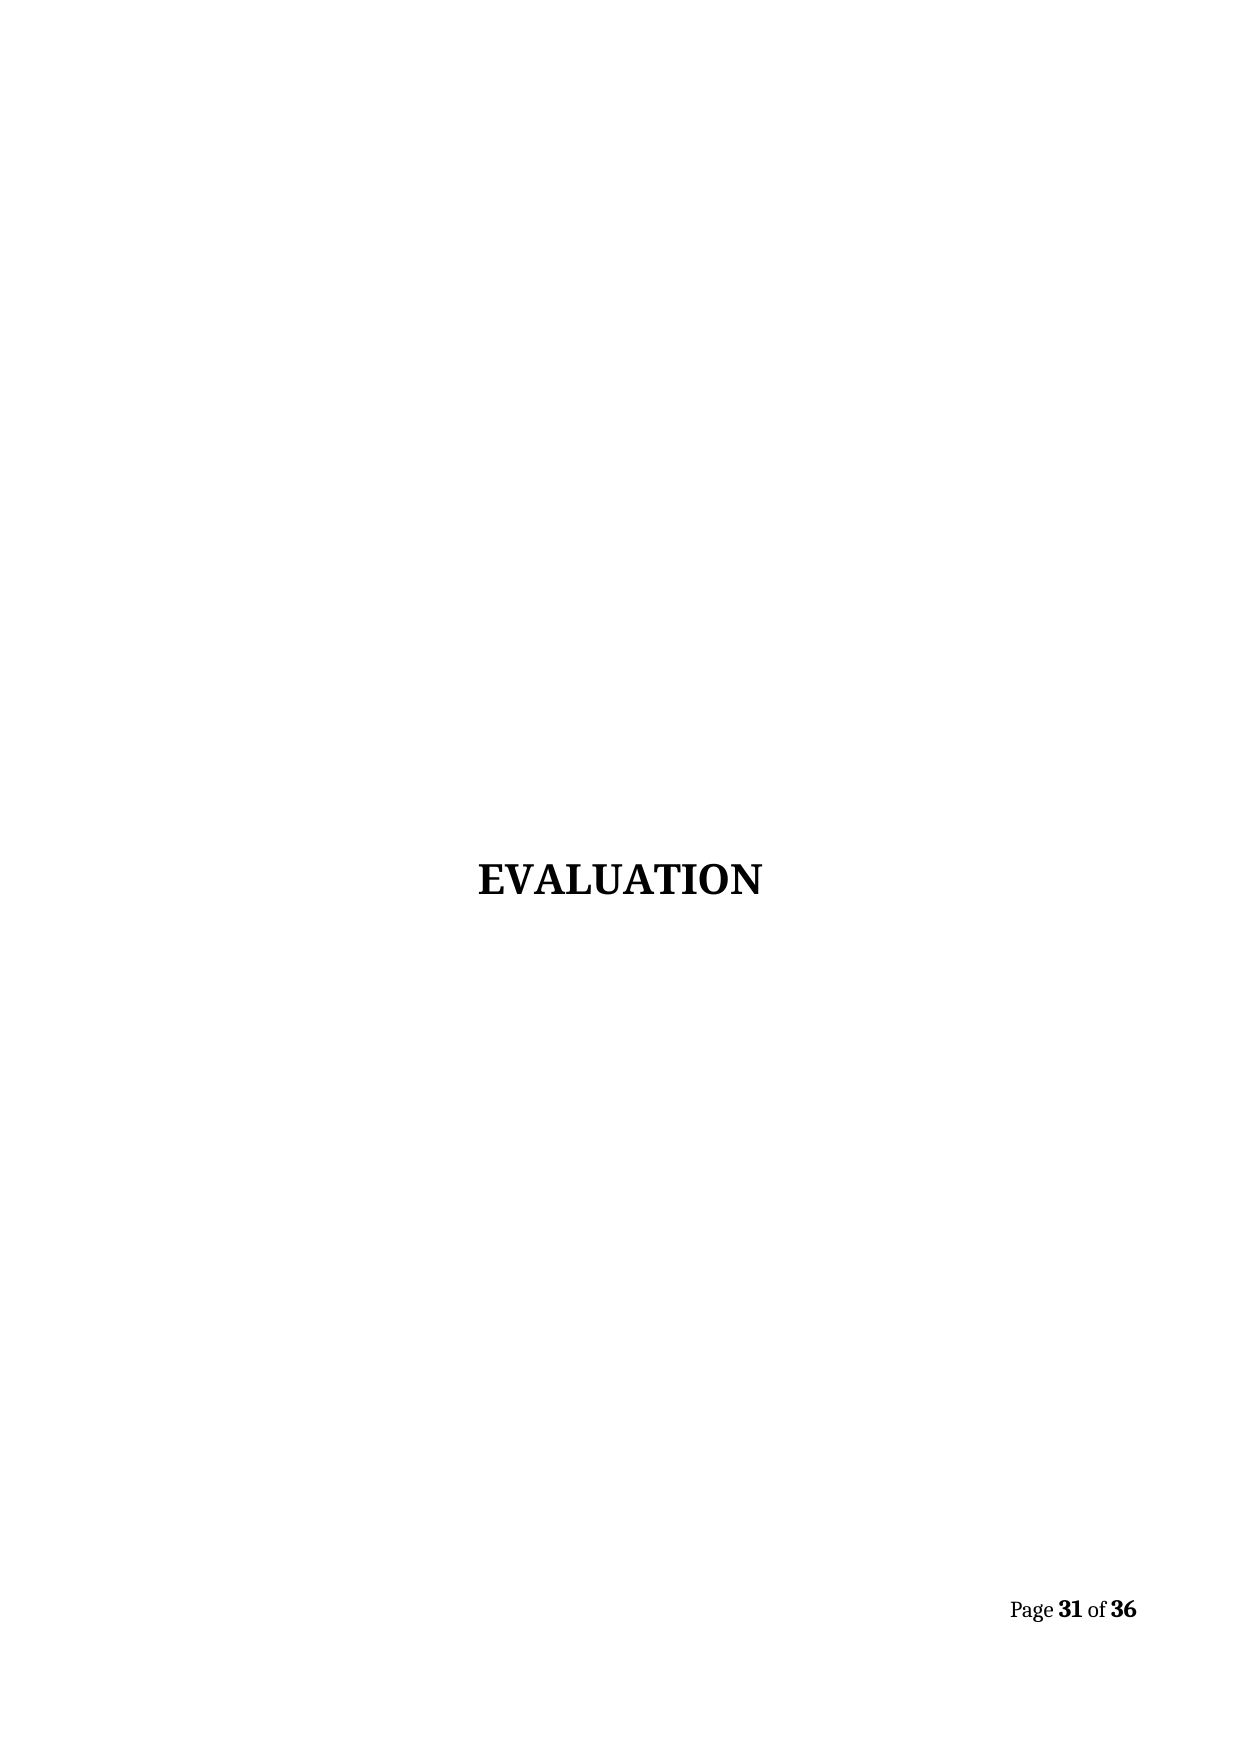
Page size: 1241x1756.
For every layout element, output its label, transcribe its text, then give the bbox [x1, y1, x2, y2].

subtitle EVALUATION [144, 850, 1096, 907]
